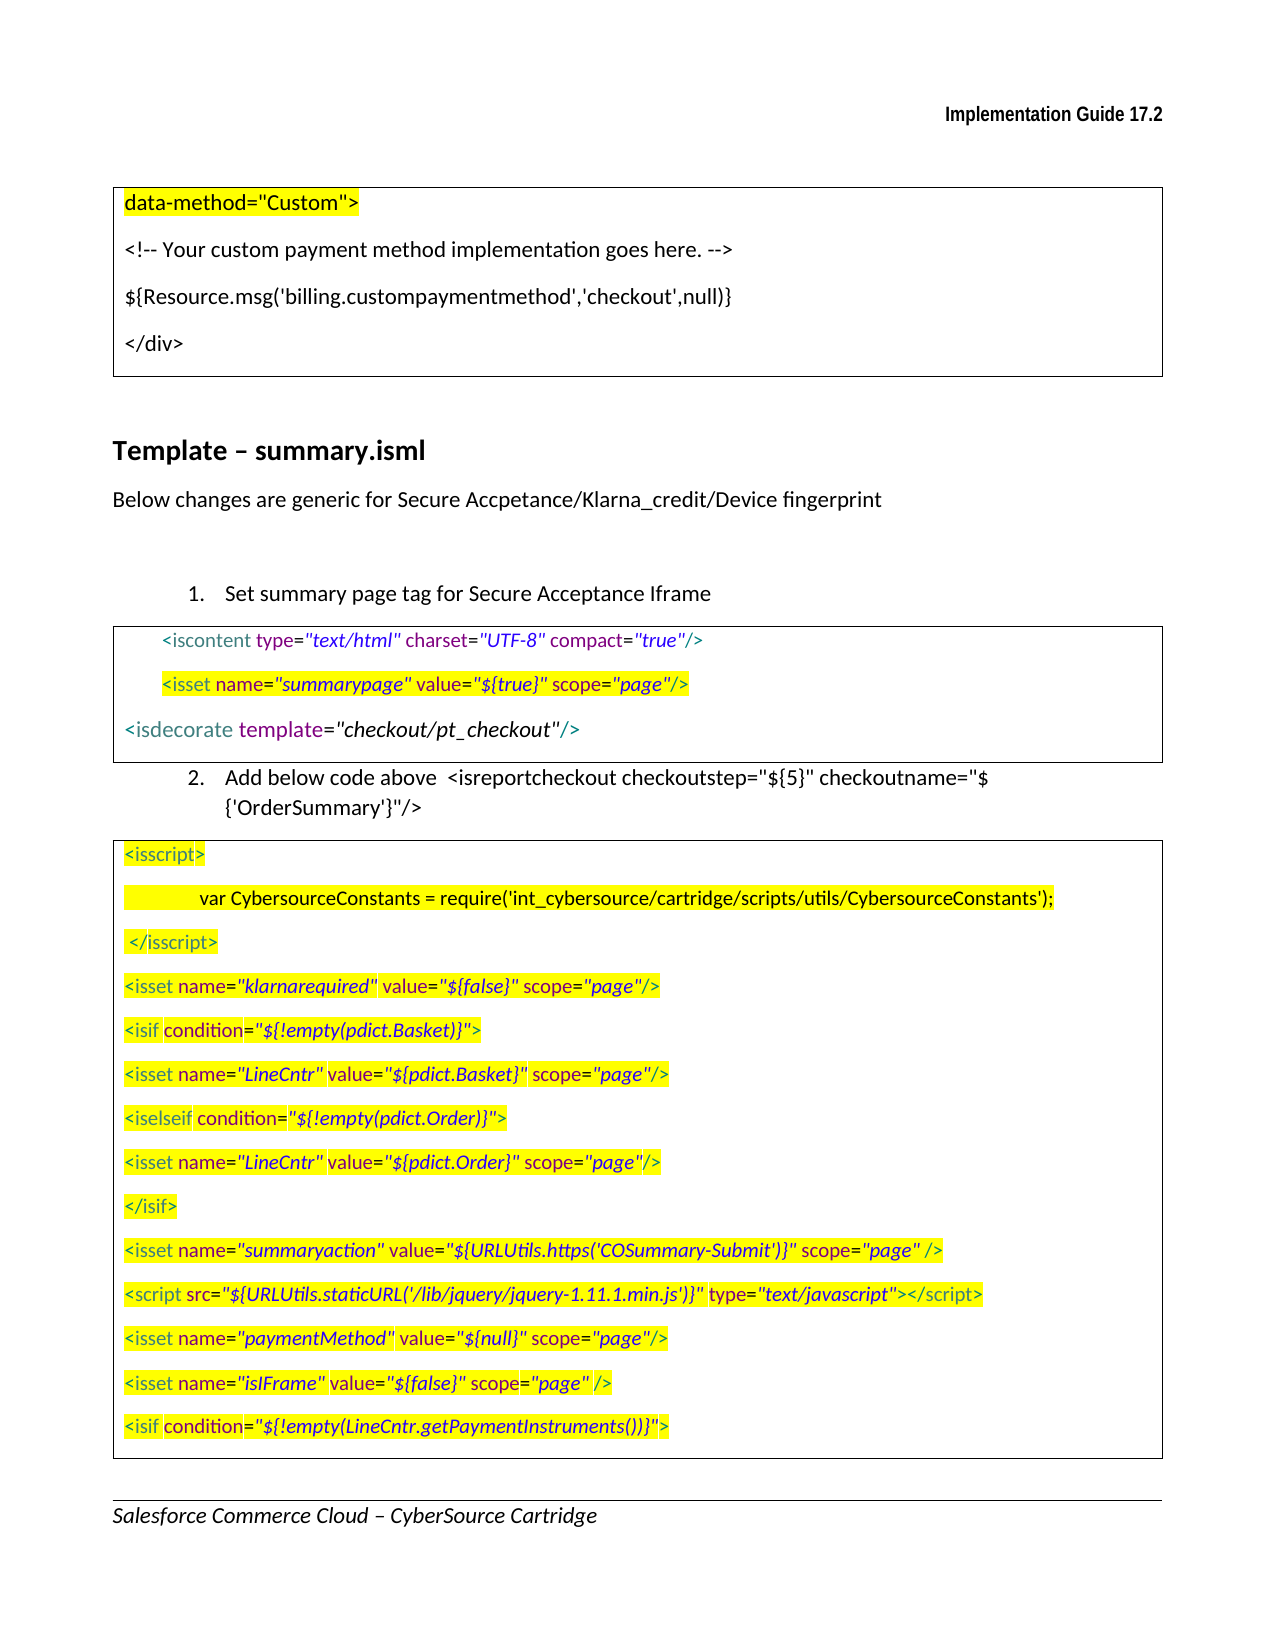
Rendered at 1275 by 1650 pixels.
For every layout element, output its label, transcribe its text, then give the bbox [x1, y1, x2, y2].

table_header <iscontent type="text/html" charset="UTF-8" compact="true"/> <isset name="summarypage" value="${true}" scope="page"/> <isdecorate template="checkout/pt_checkout"/> [114, 627, 1162, 762]
list Add below code above <isreportcheckout checkoutstep="${5}" checkoutname="${'OrderSummary'}"/> [187, 763, 1162, 821]
subtitle Template – summary.isml [112, 432, 1162, 467]
text Below changes are generic for Secure Accpetance/Klarna_credit/Device fingerprint [112, 485, 1162, 513]
list Set summary page tag for Secure Acceptance Iframe [187, 579, 1162, 607]
